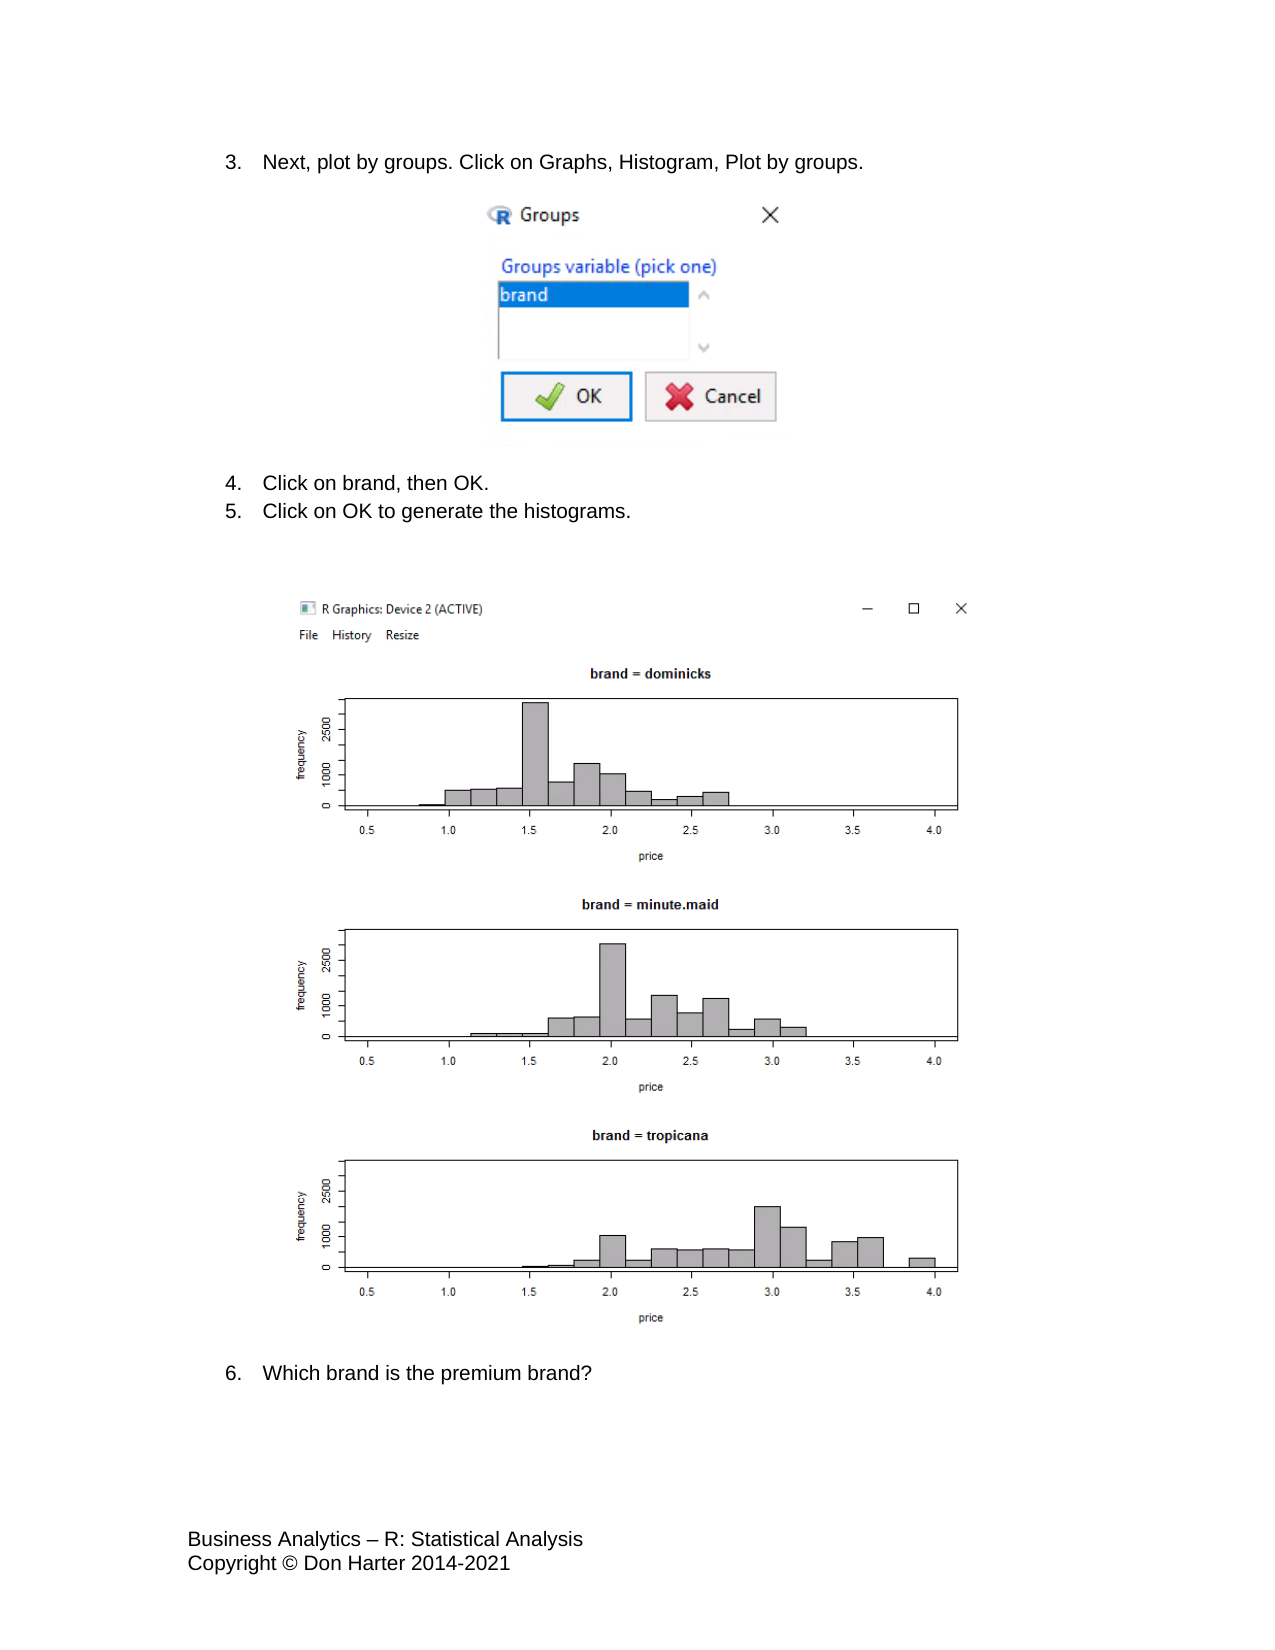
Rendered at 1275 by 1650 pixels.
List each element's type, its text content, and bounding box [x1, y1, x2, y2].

list Next, plot by groups. Click on Graphs, Histogram, Plot by groups. [225, 150, 1087, 174]
list Which brand is the premium brand? [225, 1360, 1087, 1384]
picture [484, 198, 791, 447]
list Click on OK to generate the histograms. [225, 499, 1087, 523]
list Click on brand, then OK. [225, 471, 1087, 495]
picture [293, 595, 983, 1336]
